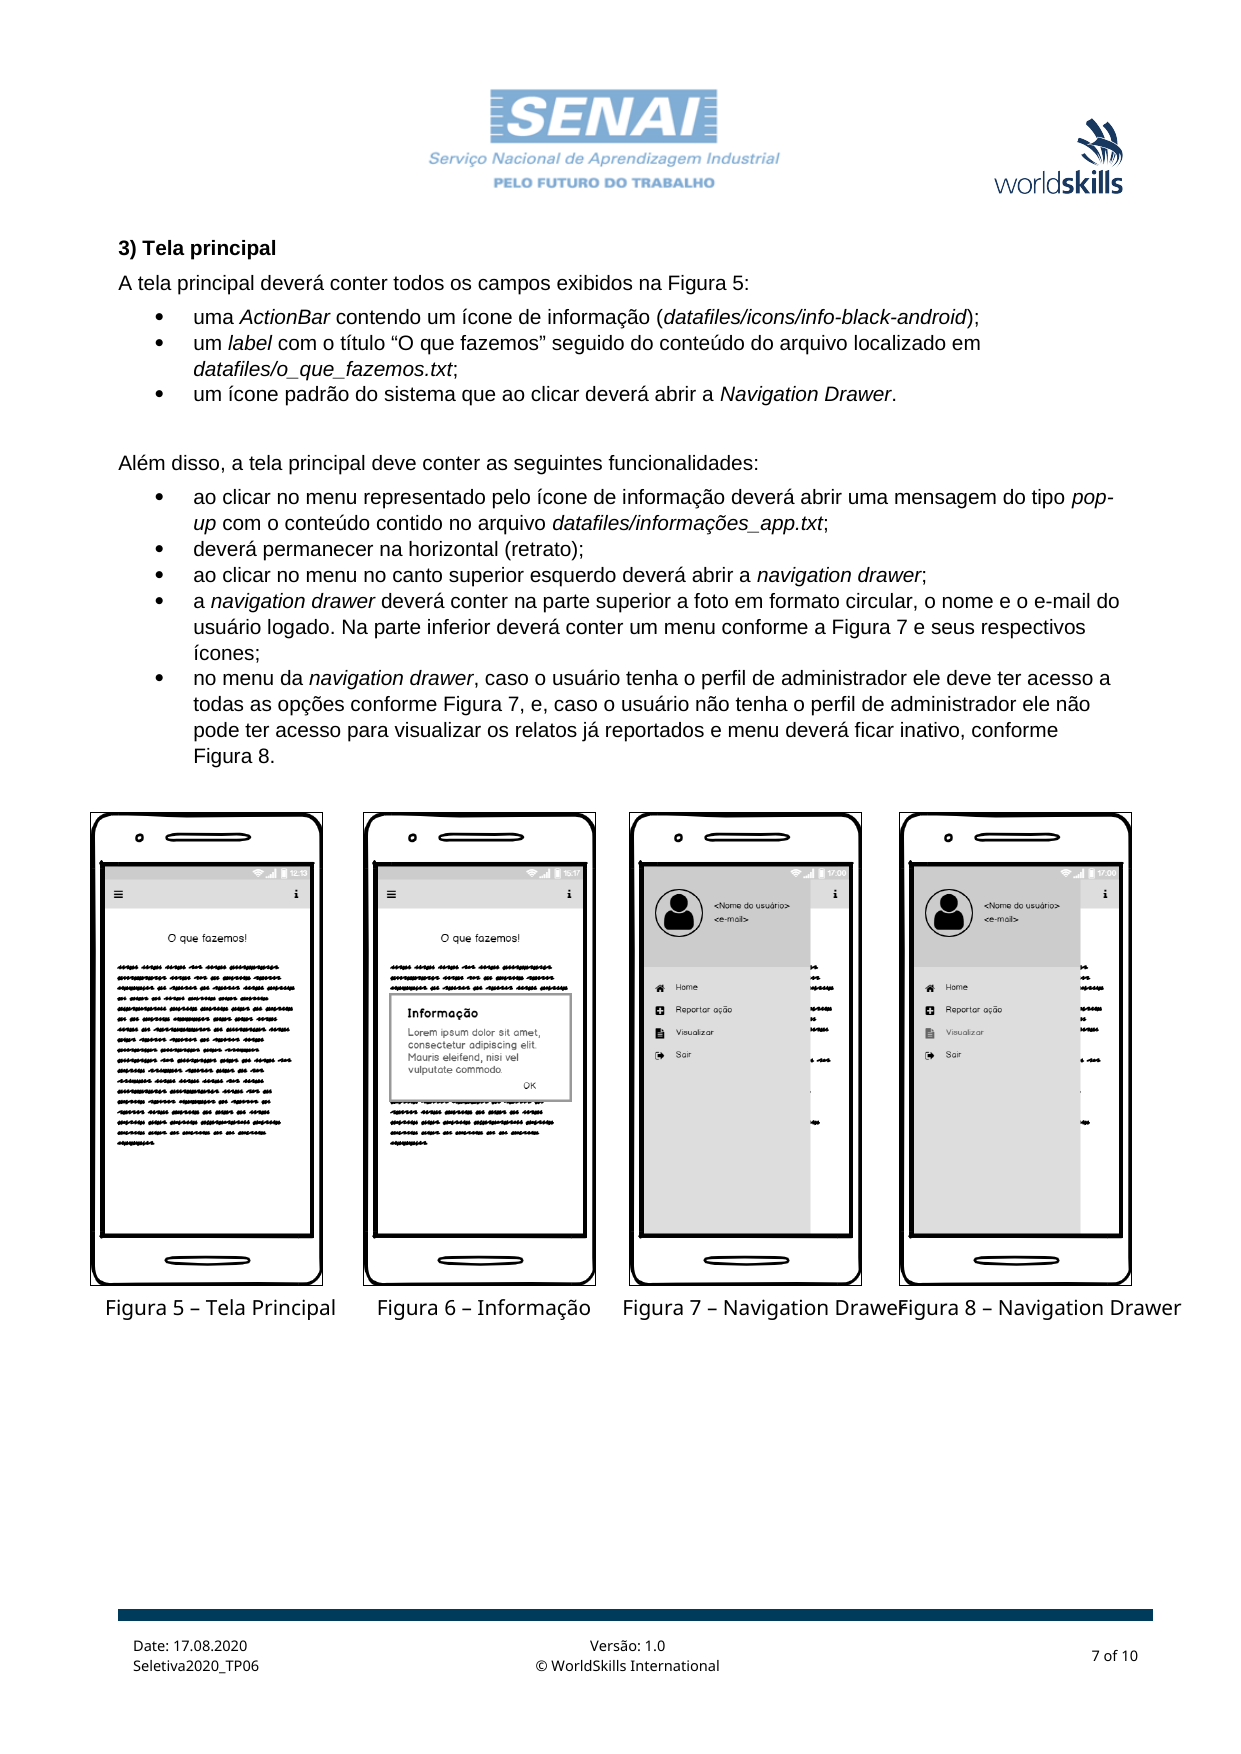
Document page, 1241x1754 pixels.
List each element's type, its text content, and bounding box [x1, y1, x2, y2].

list uma ActionBar contendo um ícone de informação (datafiles/icons/info-black-android); [156, 304, 1122, 329]
picture [423, 76, 788, 195]
list a navigation drawer deverá conter na parte superior a foto em formato circular, o nome e o e-mail do usuário logado. Na parte inferior deverá conter um menu conforme a Figura 7 e seus respectivos ícones; [156, 588, 1122, 664]
picture [900, 813, 1131, 1285]
text 3) Tela principal [118, 236, 1122, 260]
list deverá permanecer na horizontal (retrato); [156, 537, 1122, 561]
picture [364, 813, 595, 1285]
list um ícone padrão do sistema que ao clicar deverá abrir a Navigation Drawer. [156, 382, 1122, 406]
list ao clicar no menu representado pelo ícone de informação deverá abrir uma mensagem do tipo pop-up com o conteúdo contido no arquivo datafiles/informações_app.txt; [156, 485, 1122, 535]
text A tela principal deverá conter todos os campos exibidos na Figura 5: [118, 270, 1122, 294]
picture [994, 118, 1123, 194]
picture [91, 813, 322, 1285]
list ao clicar no menu no canto superior esquerdo deverá abrir a navigation drawer; [156, 563, 1122, 587]
text Além disso, a tela principal deve conter as seguintes funcionalidades: [118, 451, 1122, 475]
list um label com o título “O que fazemos” seguido do conteúdo do arquivo localizado em datafiles/o_que_fazemos.txt; [156, 331, 1122, 380]
list no menu da navigation drawer, caso o usuário tenha o perfil de administrador ele deve ter acesso a todas as opções conforme Figura 7, e, caso o usuário não tenha o perfil de administrador ele não pode ter acesso para visualizar os relatos já reportados e menu deverá ficar inativo, conforme Figura 8. [156, 666, 1122, 768]
picture [630, 813, 861, 1285]
